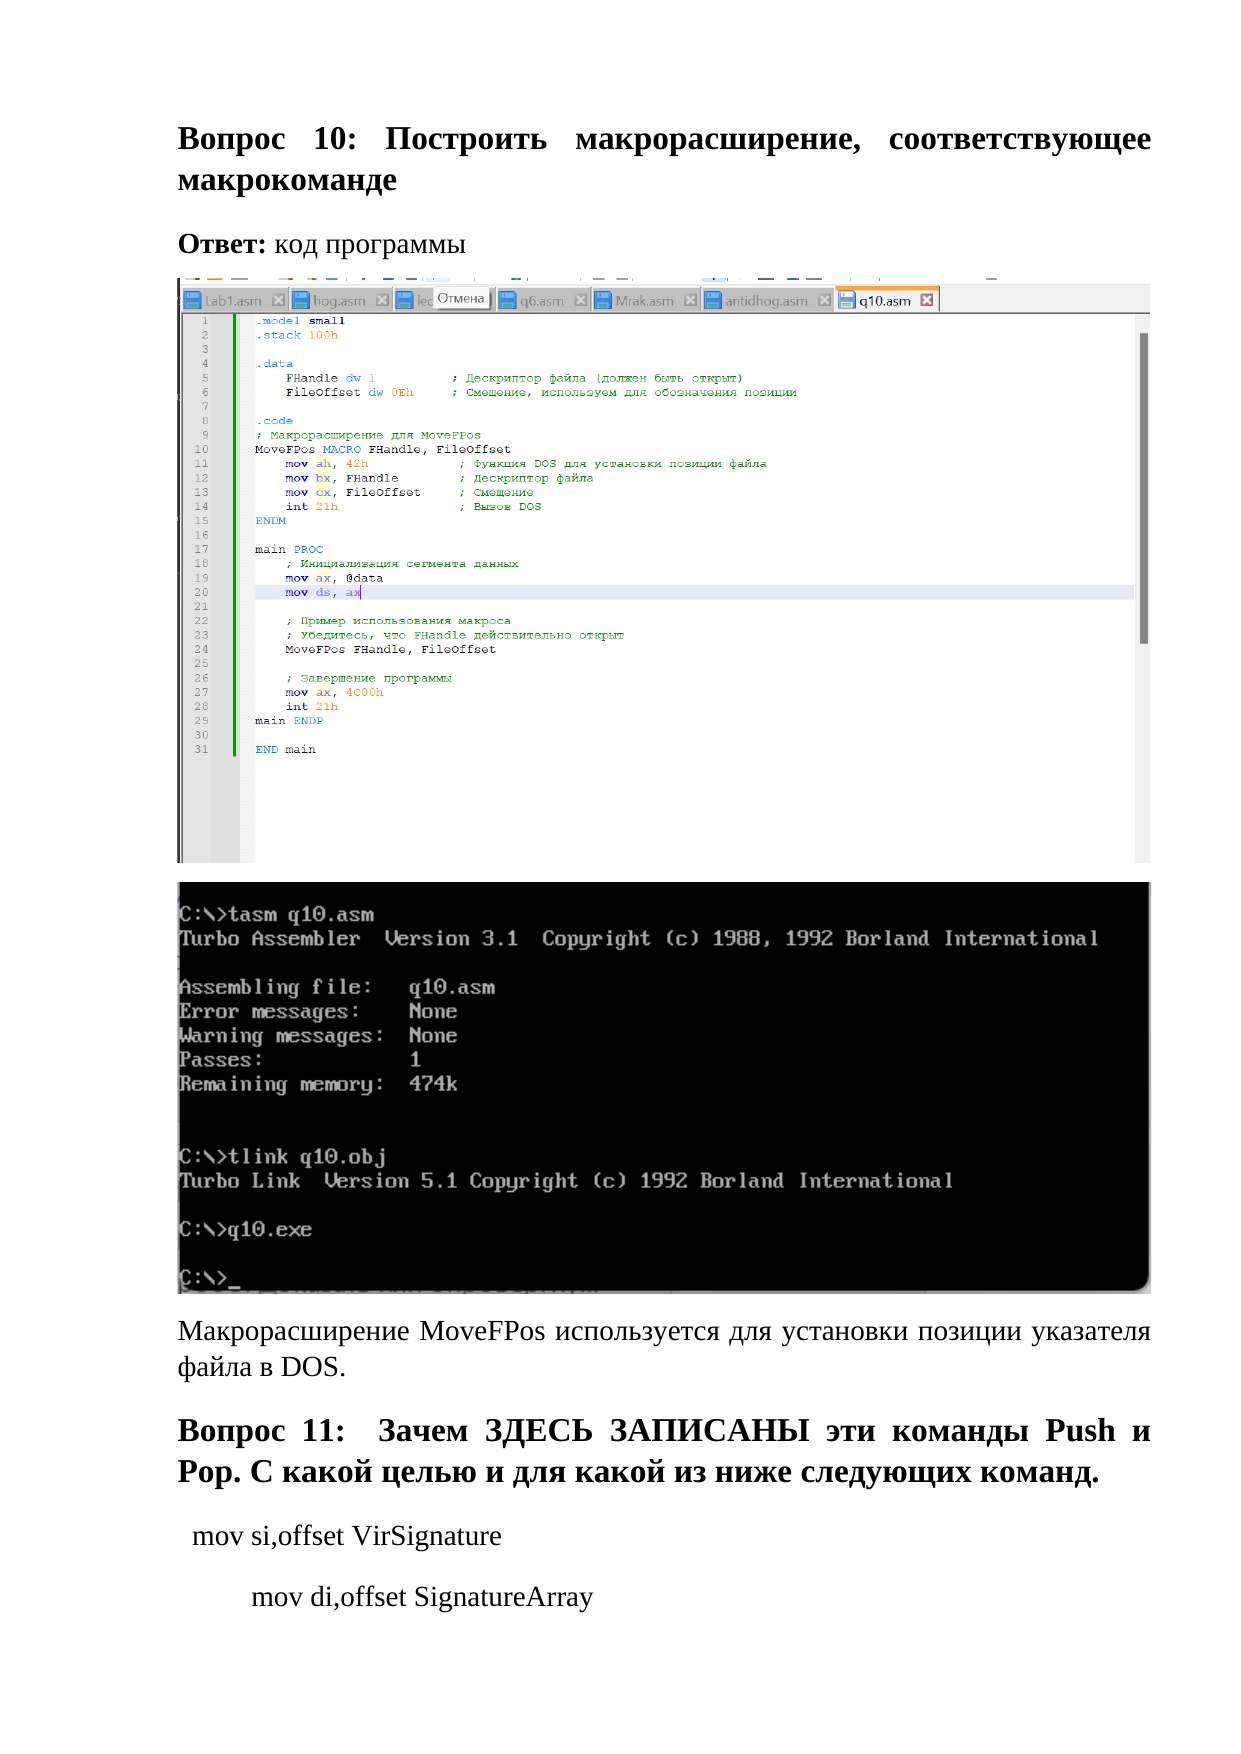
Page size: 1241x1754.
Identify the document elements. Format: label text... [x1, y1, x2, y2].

subtitle Вопрос 10: Построить макрорасширение, соответствующее макрокоманде [177, 118, 1152, 198]
text mov si,offset VirSignature [177, 1518, 1152, 1552]
picture [177, 278, 1150, 863]
subtitle Вопрос 11: Зачем ЗДЕСЬ ЗАПИСАНЫ эти команды Push и Pop. С какой целью и для какой из ниже следующих команд. [177, 1410, 1152, 1490]
text Ответ: код программы [177, 226, 1152, 259]
picture [177, 882, 1152, 1294]
text Макрорасширение MoveFPos используется для установки позиции указателя файла в DOS. [177, 1313, 1152, 1383]
text mov di,offset SignatureArray [177, 1579, 1152, 1613]
